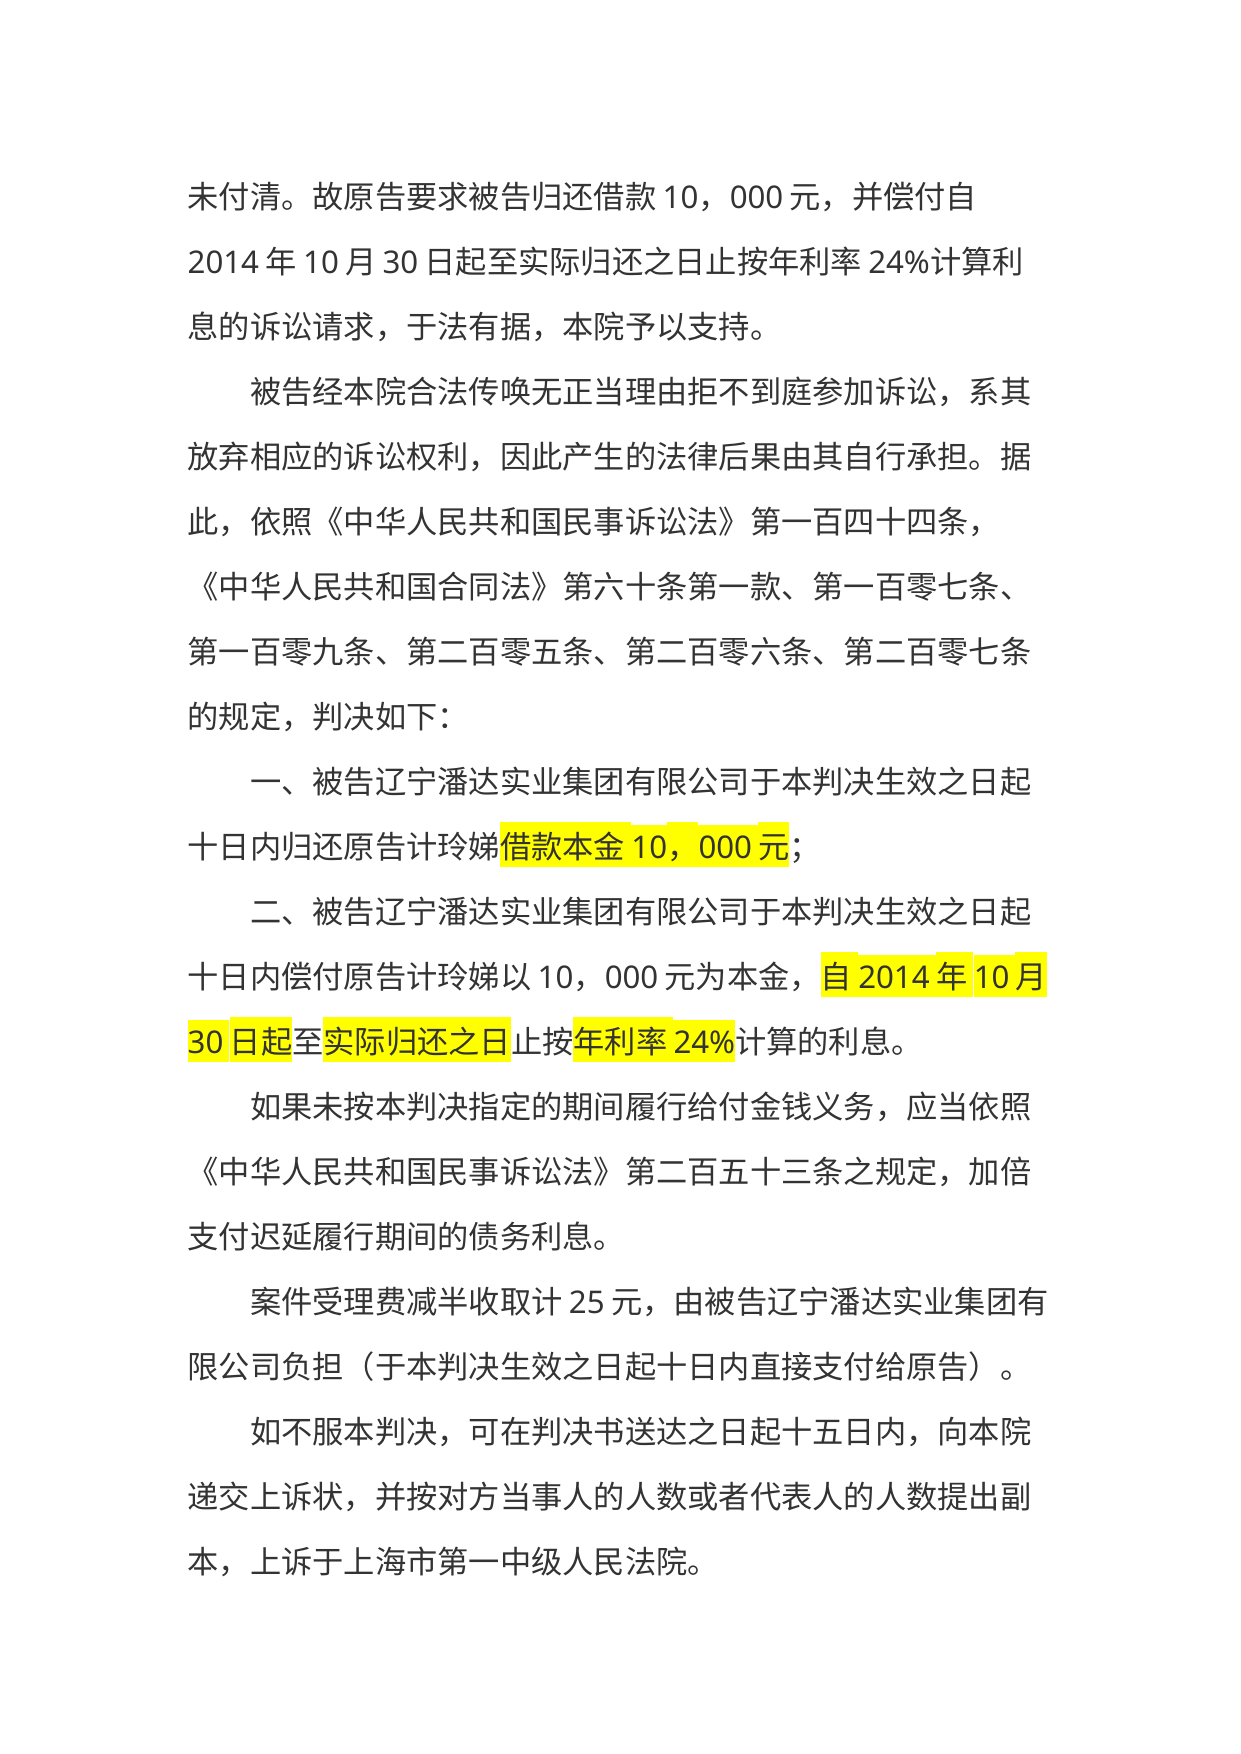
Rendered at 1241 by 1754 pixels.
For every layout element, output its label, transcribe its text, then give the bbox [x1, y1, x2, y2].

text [187, 162, 1053, 357]
text 一、被告辽宁潘达实业集团有限公司于本判决生效之日起十日内归还原告计玲娣借款本金10，000元； [187, 747, 1053, 877]
text 如不服本判决，可在判决书送达之日起十五日内，向本院递交上诉状，并按对方当事人的人数或者代表人的人数提出副本，上诉于上海市第一中级人民法院。 [187, 1397, 1053, 1592]
text 二、被告辽宁潘达实业集团有限公司于本判决生效之日起十日内偿付原告计玲娣以10，000元为本金，自2014年10月30日起至实际归还之日止按年利率24%计算的利息。 [187, 877, 1053, 1072]
text 被告经本院合法传唤无正当理由拒不到庭参加诉讼，系其放弃相应的诉讼权利，因此产生的法律后果由其自行承担。据此，依照《中华人民共和国民事诉讼法》第一百四十四条，《中华人民共和国合同法》第六十条第一款、第一百零七条、第一百零九条、第二百零五条、第二百零六条、第二百零七条的规定，判决如下： [187, 357, 1053, 747]
text 案件受理费减半收取计25元，由被告辽宁潘达实业集团有限公司负担（于本判决生效之日起十日内直接支付给原告）。 [187, 1267, 1053, 1397]
text 如果未按本判决指定的期间履行给付金钱义务，应当依照《中华人民共和国民事诉讼法》第二百五十三条之规定，加倍支付迟延履行期间的债务利息。 [187, 1072, 1053, 1267]
